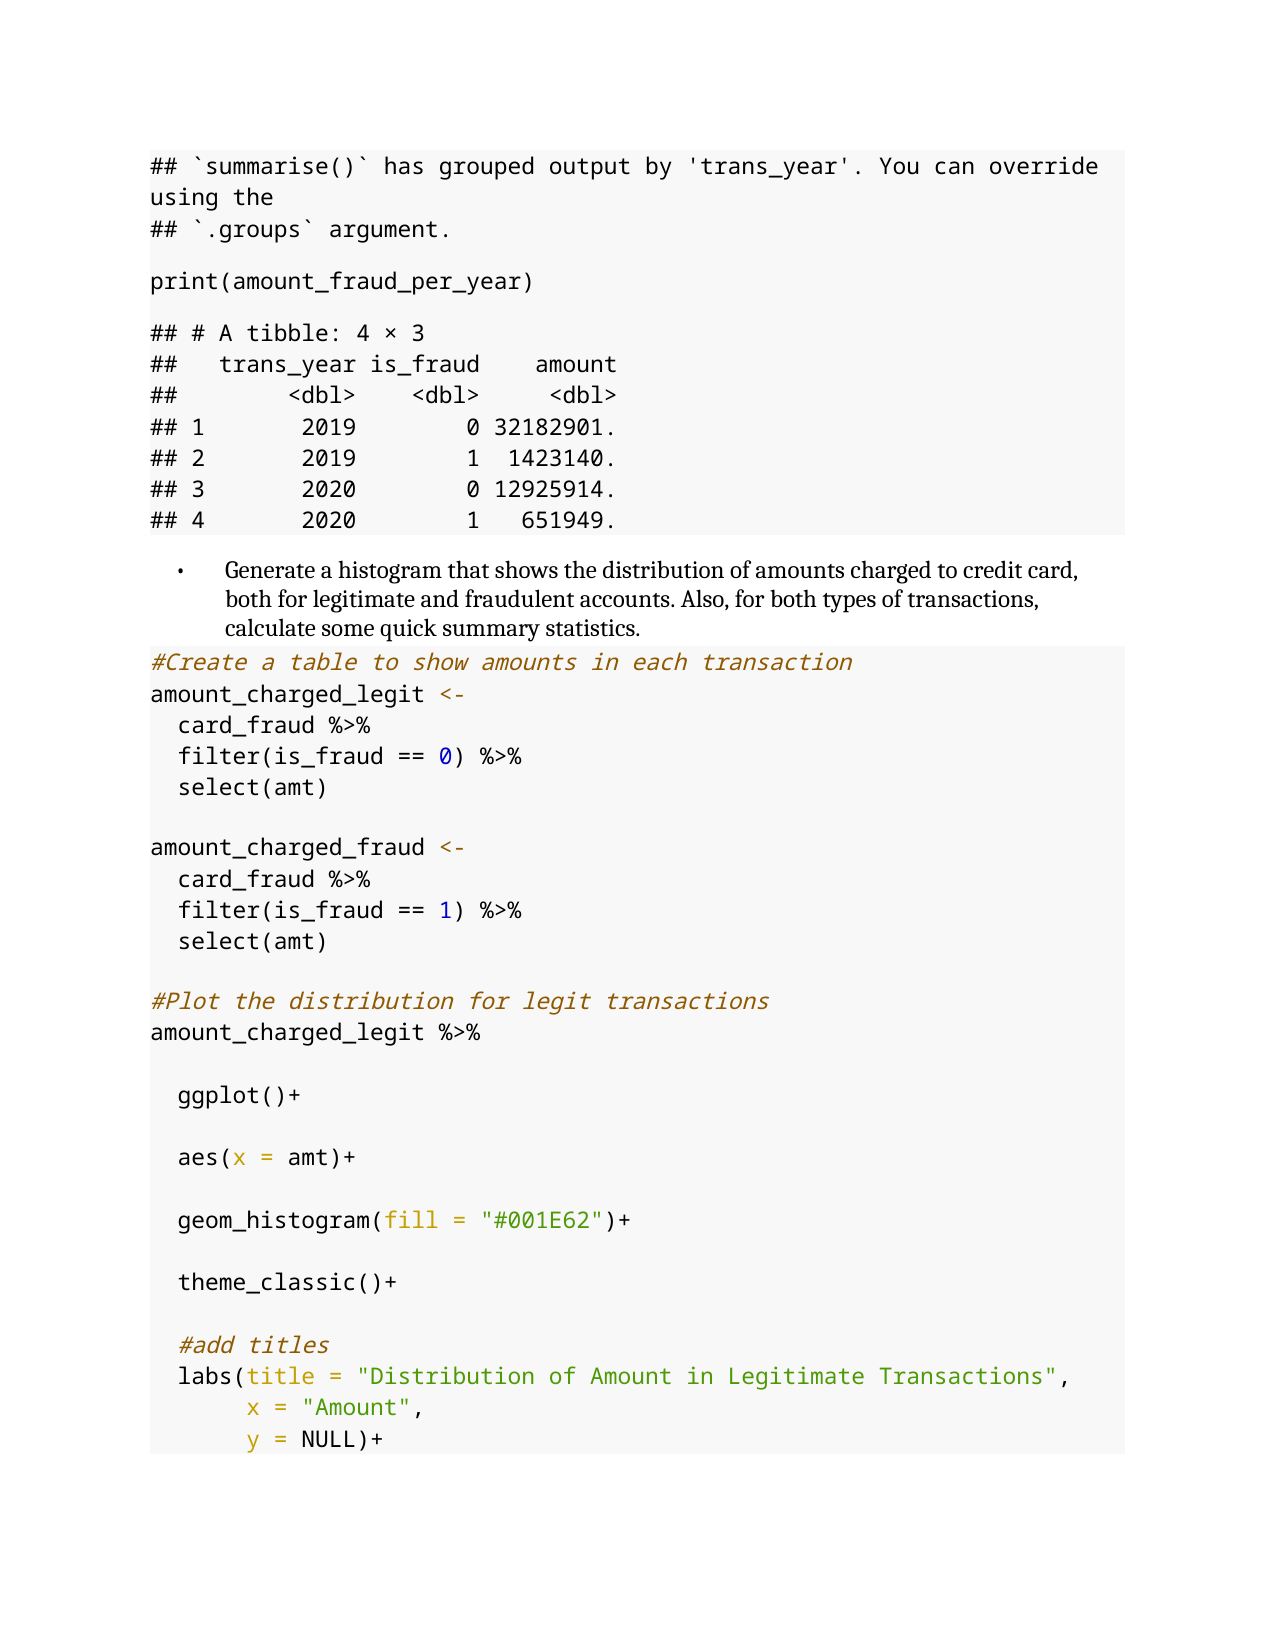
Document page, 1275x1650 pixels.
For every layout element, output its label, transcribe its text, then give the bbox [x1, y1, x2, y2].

text ## # A tibble: 4 × 3 ## trans_year is_fraud amount ## <dbl> <dbl> <dbl> ## 1 2019 0 32182901. ## 2 2019 1 1423140. ## 3 2020 0 12925914. ## 4 2020 1 651949. [150, 317, 1125, 535]
text ## `summarise()` has grouped output by 'trans_year'. You can override using the ## `.groups` argument. [150, 150, 1125, 244]
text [150, 646, 1125, 1454]
text print(amount_fraud_per_year) [150, 264, 1125, 296]
list Generate a histogram that shows the distribution of amounts charged to credit card, both for legitimate and fraudulent accounts. Also, for both types of transactions, calculate some quick summary statistics. [175, 556, 1125, 642]
